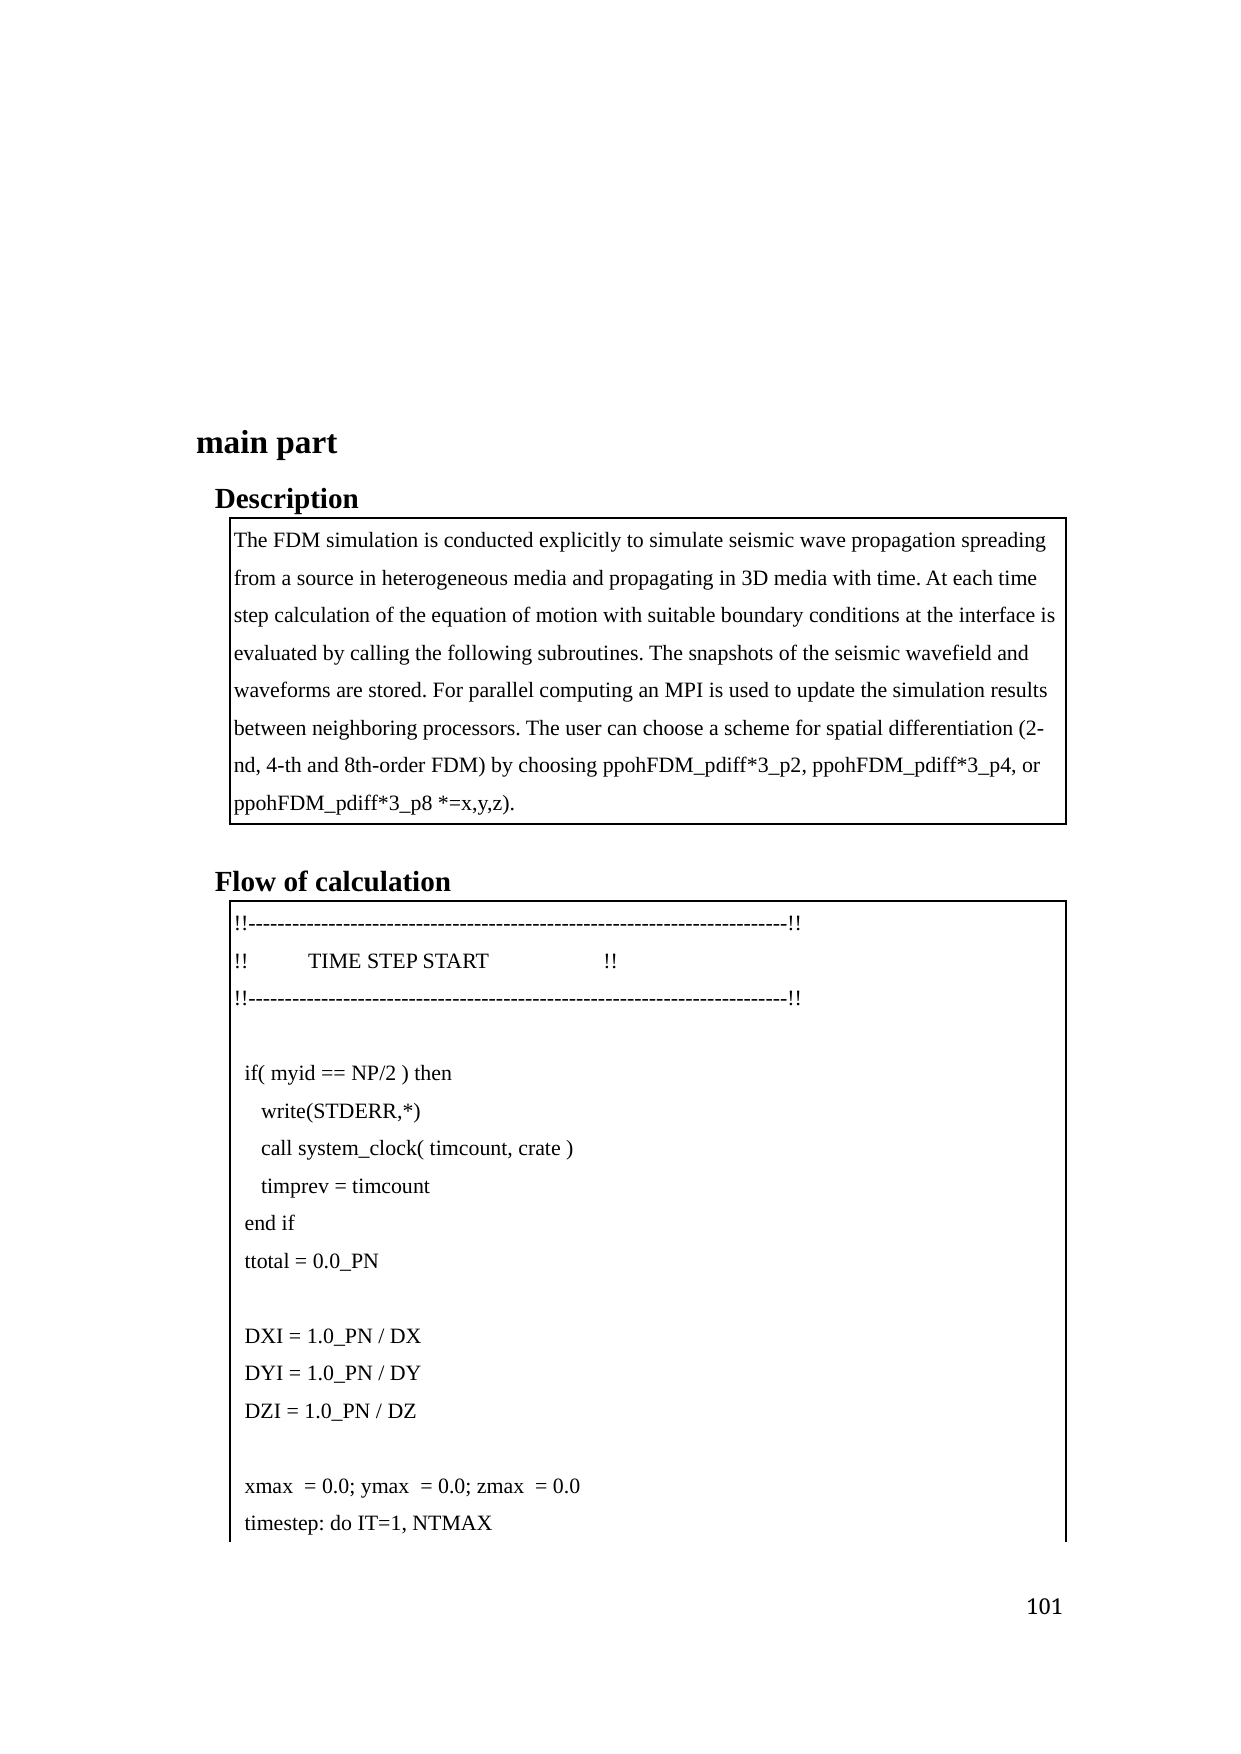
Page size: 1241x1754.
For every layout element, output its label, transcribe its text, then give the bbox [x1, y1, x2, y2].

text Description [214, 479, 1063, 517]
text timestep: do IT=1, NTMAX [231, 1500, 1065, 1542]
text Flow of calculation [214, 863, 1063, 900]
text The FDM simulation is conducted explicitly to simulate seismic wave propagation spreading from a source in heterogeneous media and propagating in 3D media with time. At each time step calculation of the equation of motion with suitable boundary conditions at the interface is evaluated by calling the following subroutines. The snapshots of the seismic wavefield and waveforms are stored. For parallel computing an MPI is used to update the simulation results between neighboring processors. The user can choose a scheme for spatial differentiation (2-nd, 4-th and 8th-order FDM) by choosing ppohFDM_pdiff*3_p2, ppohFDM_pdiff*3_p4, or ppohFDM_pdiff*3_p8 *=x,y,z). [231, 519, 1065, 823]
text DYI = 1.0_PN / DY [231, 1350, 1065, 1388]
text xmax = 0.0; ymax = 0.0; zmax = 0.0 [231, 1463, 1065, 1500]
text timprev = timcount [231, 1163, 1065, 1200]
text main part [196, 404, 1063, 479]
text ttotal = 0.0_PN [231, 1238, 1065, 1279]
text DXI = 1.0_PN / DX [231, 1313, 1065, 1350]
text DZI = 1.0_PN / DZ [231, 1388, 1065, 1429]
text if( myid == NP/2 ) then [231, 1050, 1065, 1088]
text write(STDERR,*) [231, 1088, 1065, 1125]
text call system_clock( timcount, crate ) [231, 1125, 1065, 1163]
text !!--------------------------------------------------------------------------!! [231, 975, 1065, 1017]
text !! TIME STEP START !! [231, 938, 1065, 975]
text !!--------------------------------------------------------------------------!! [231, 902, 1065, 938]
text end if [231, 1200, 1065, 1238]
